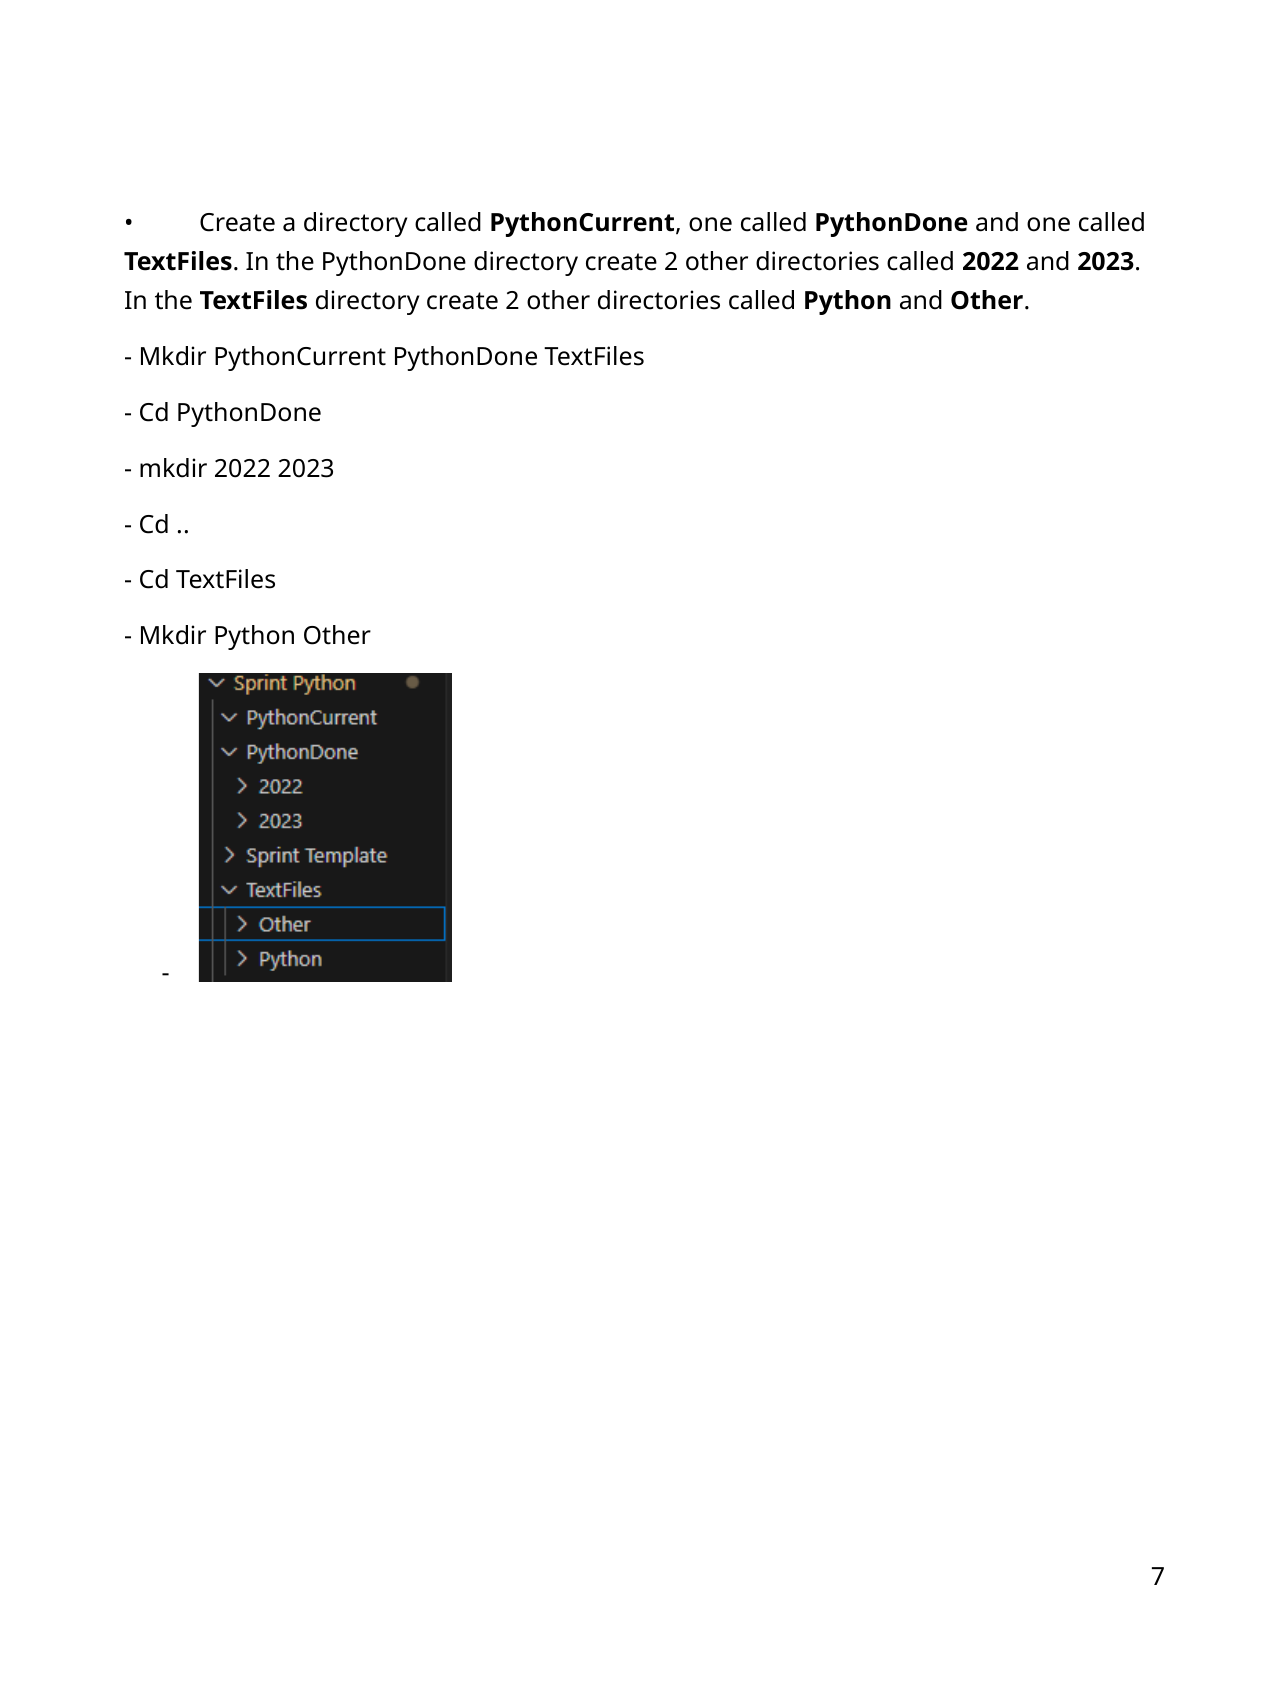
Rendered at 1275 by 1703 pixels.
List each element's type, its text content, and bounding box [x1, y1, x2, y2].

text - Mkdir PythonCurrent PythonDone TextFiles [124, 339, 1165, 373]
text - mkdir 2022 2023 [124, 451, 1165, 484]
text - Cd TextFiles [124, 562, 1165, 596]
text - Cd .. [124, 506, 1165, 540]
list Create a directory called PythonCurrent, one called PythonDone and one called TextFiles. In the PythonDone directory create 2 other directories called 2022 and 2023. In the TextFiles directory create 2 other directories called Python and Other. [124, 205, 1165, 317]
picture [198, 673, 452, 982]
text - Cd PythonDone [124, 395, 1165, 429]
text - Mkdir Python Other [124, 618, 1165, 652]
